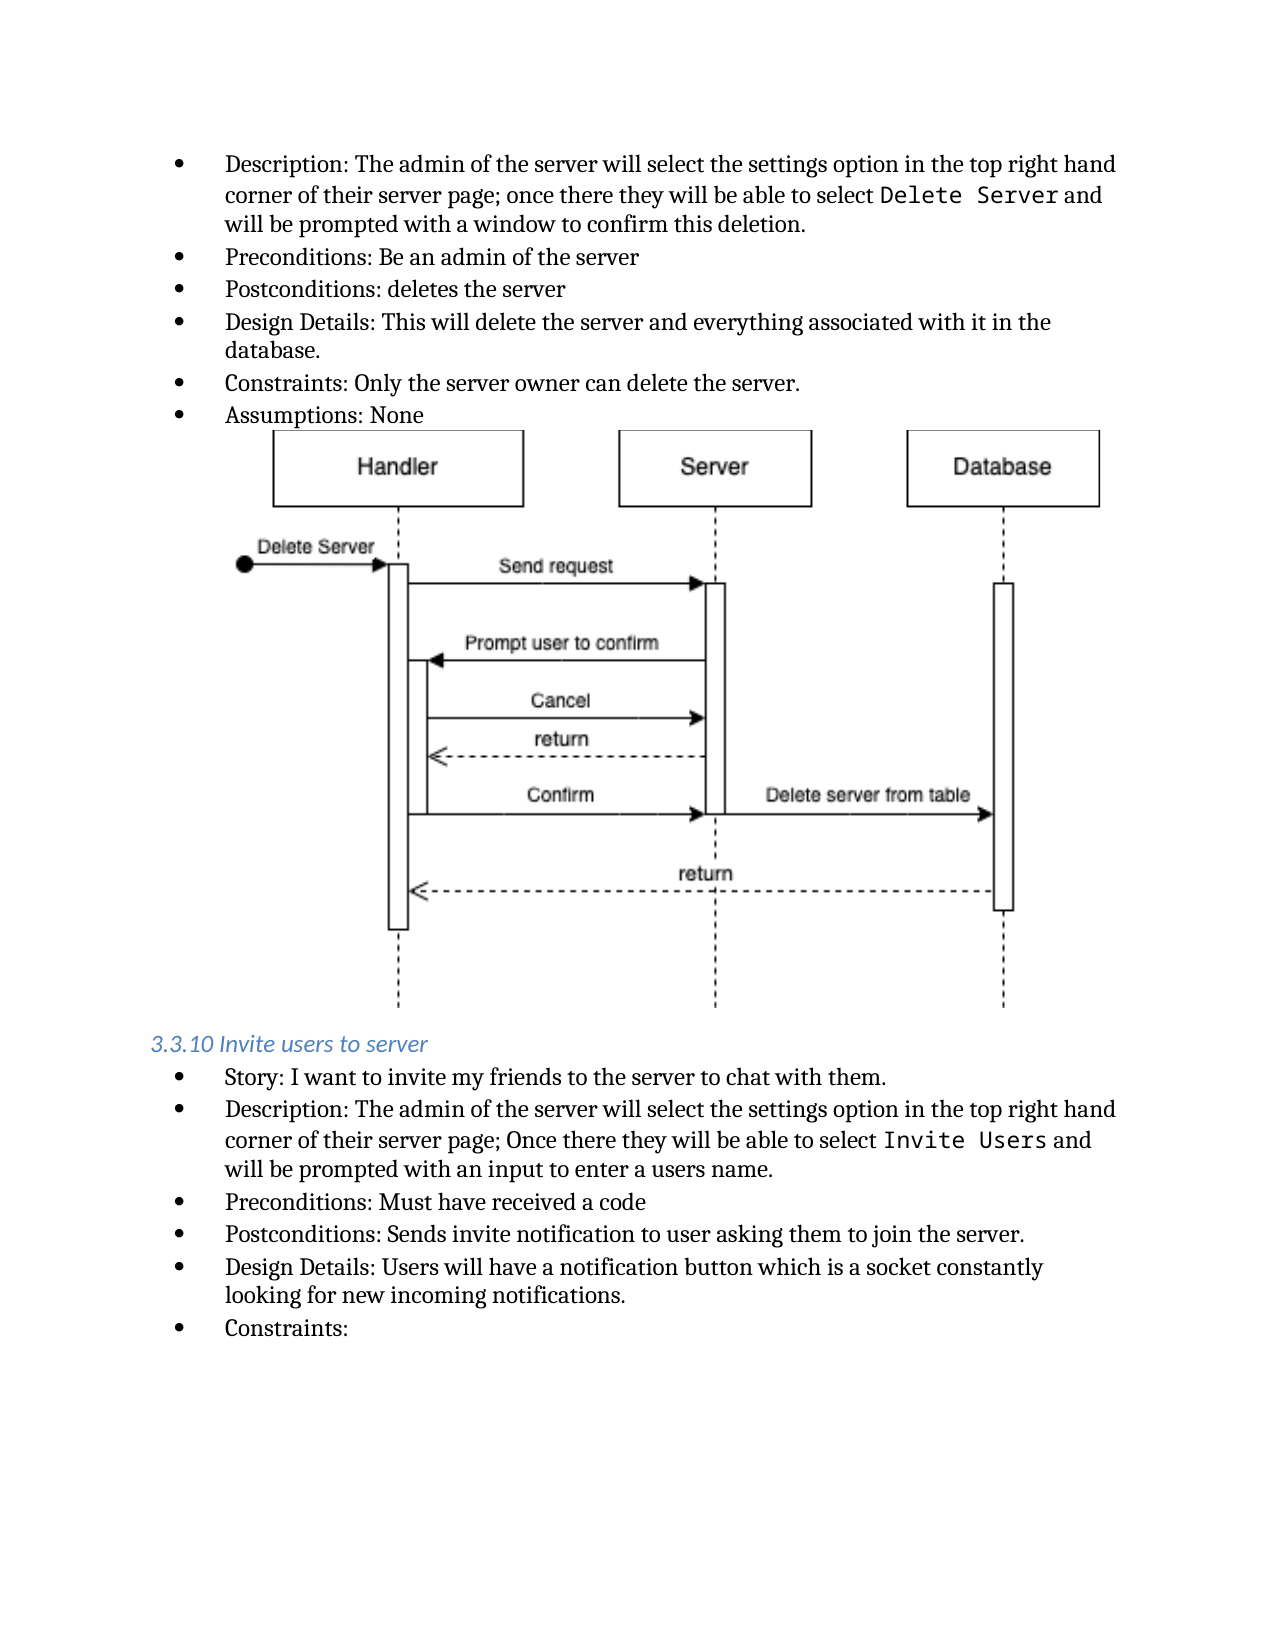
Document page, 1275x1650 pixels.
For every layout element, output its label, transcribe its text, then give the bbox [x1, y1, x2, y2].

picture [225, 430, 1100, 1008]
list Postconditions: deletes the server [175, 275, 1125, 304]
list Postconditions: Sends invite notification to user asking them to join the server. [175, 1220, 1125, 1249]
list Description: The admin of the server will select the settings option in the top right hand corner of their server page; Once there they will be able to select Invite Users and will be prompted with an input to enter a users name. [175, 1095, 1125, 1184]
subtitle 3.3.10 Invite users to server [150, 1028, 1125, 1059]
list Preconditions: Must have received a code [175, 1188, 1125, 1216]
list Story: I want to invite my friends to the server to chat with them. [175, 1063, 1125, 1091]
list Constraints: Only the server owner can delete the server. [175, 369, 1125, 397]
list Design Details: Users will have a notification button which is a socket constantly looking for new incoming notifications. [175, 1253, 1125, 1310]
list Design Details: This will delete the server and everything associated with it in the database. [175, 307, 1125, 365]
list Description: The admin of the server will select the settings option in the top right hand corner of their server page; once there they will be able to select Delete Server and will be prompted with a window to confirm this deletion. [175, 150, 1125, 239]
list Preconditions: Be an admin of the server [175, 242, 1125, 271]
list Constraints: [175, 1314, 1125, 1343]
